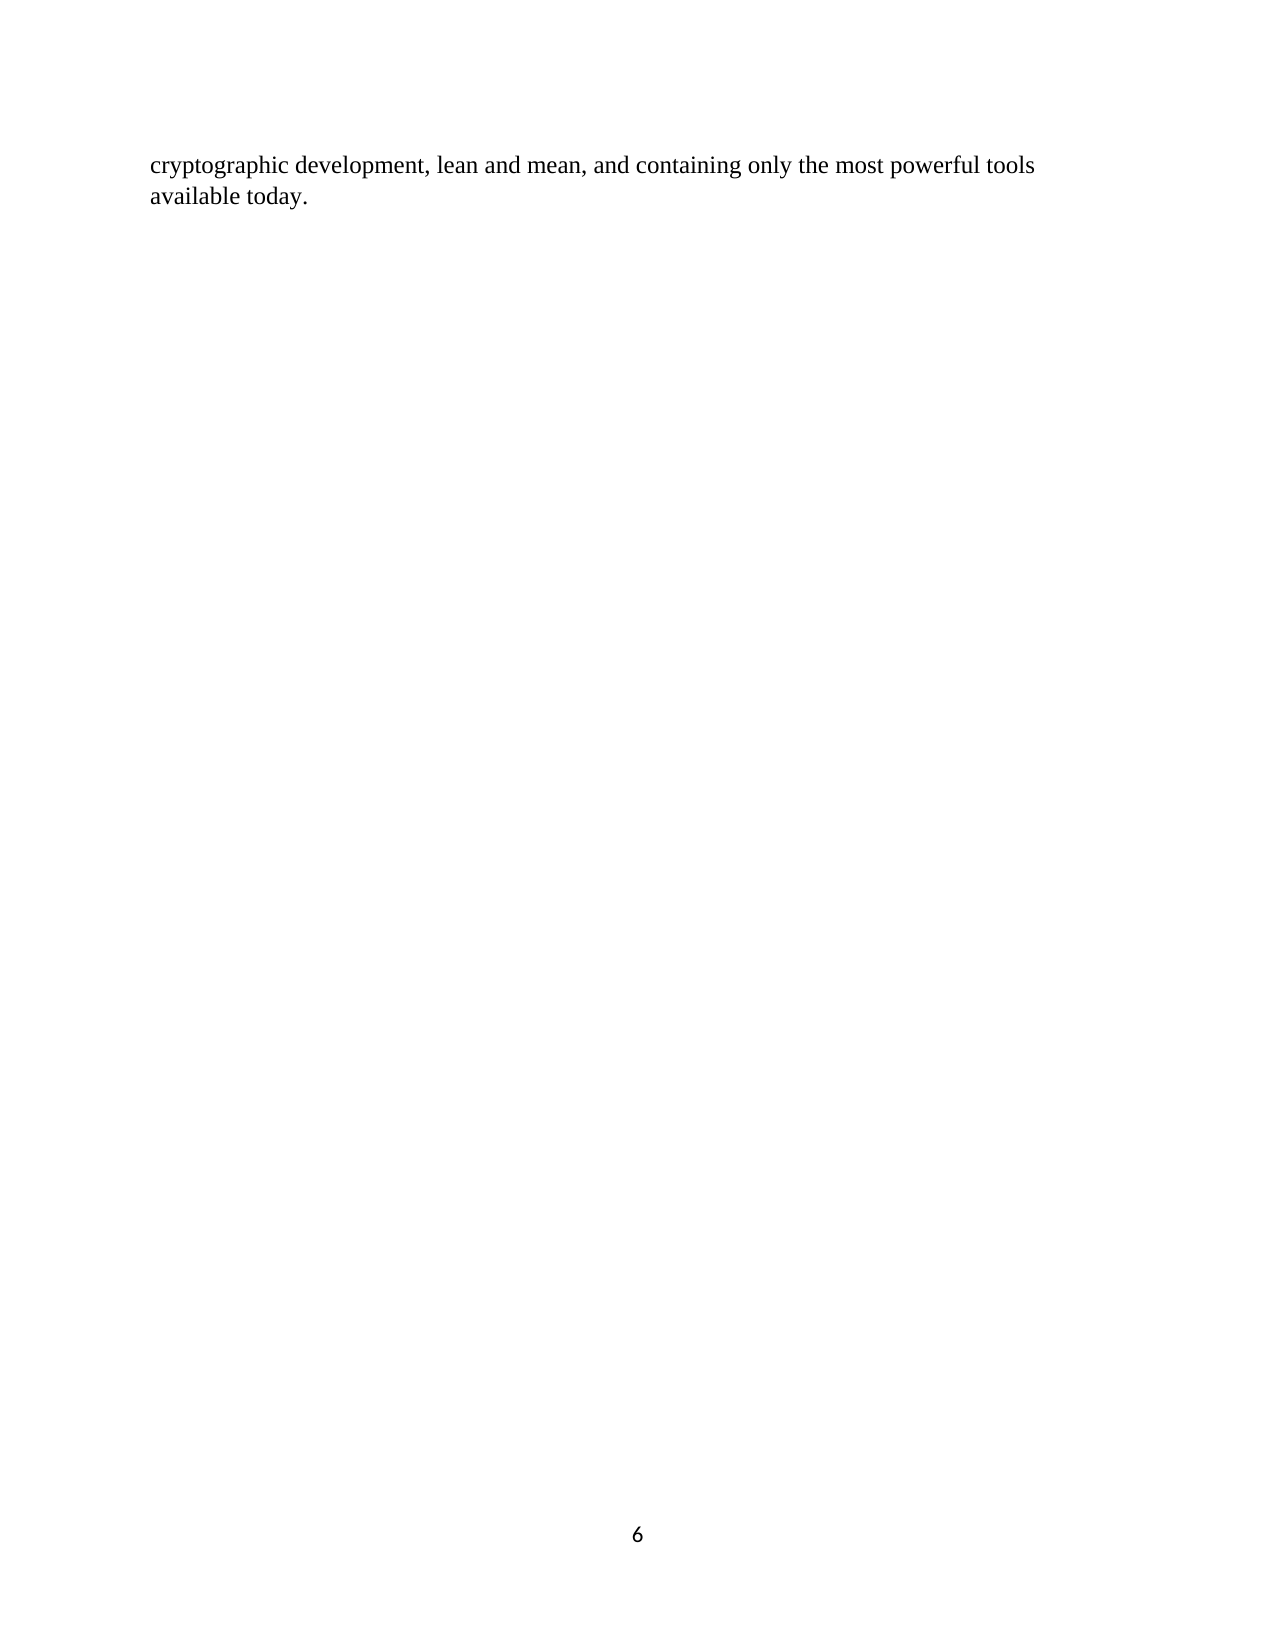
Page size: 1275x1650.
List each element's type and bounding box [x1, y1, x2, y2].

text [150, 150, 1125, 210]
